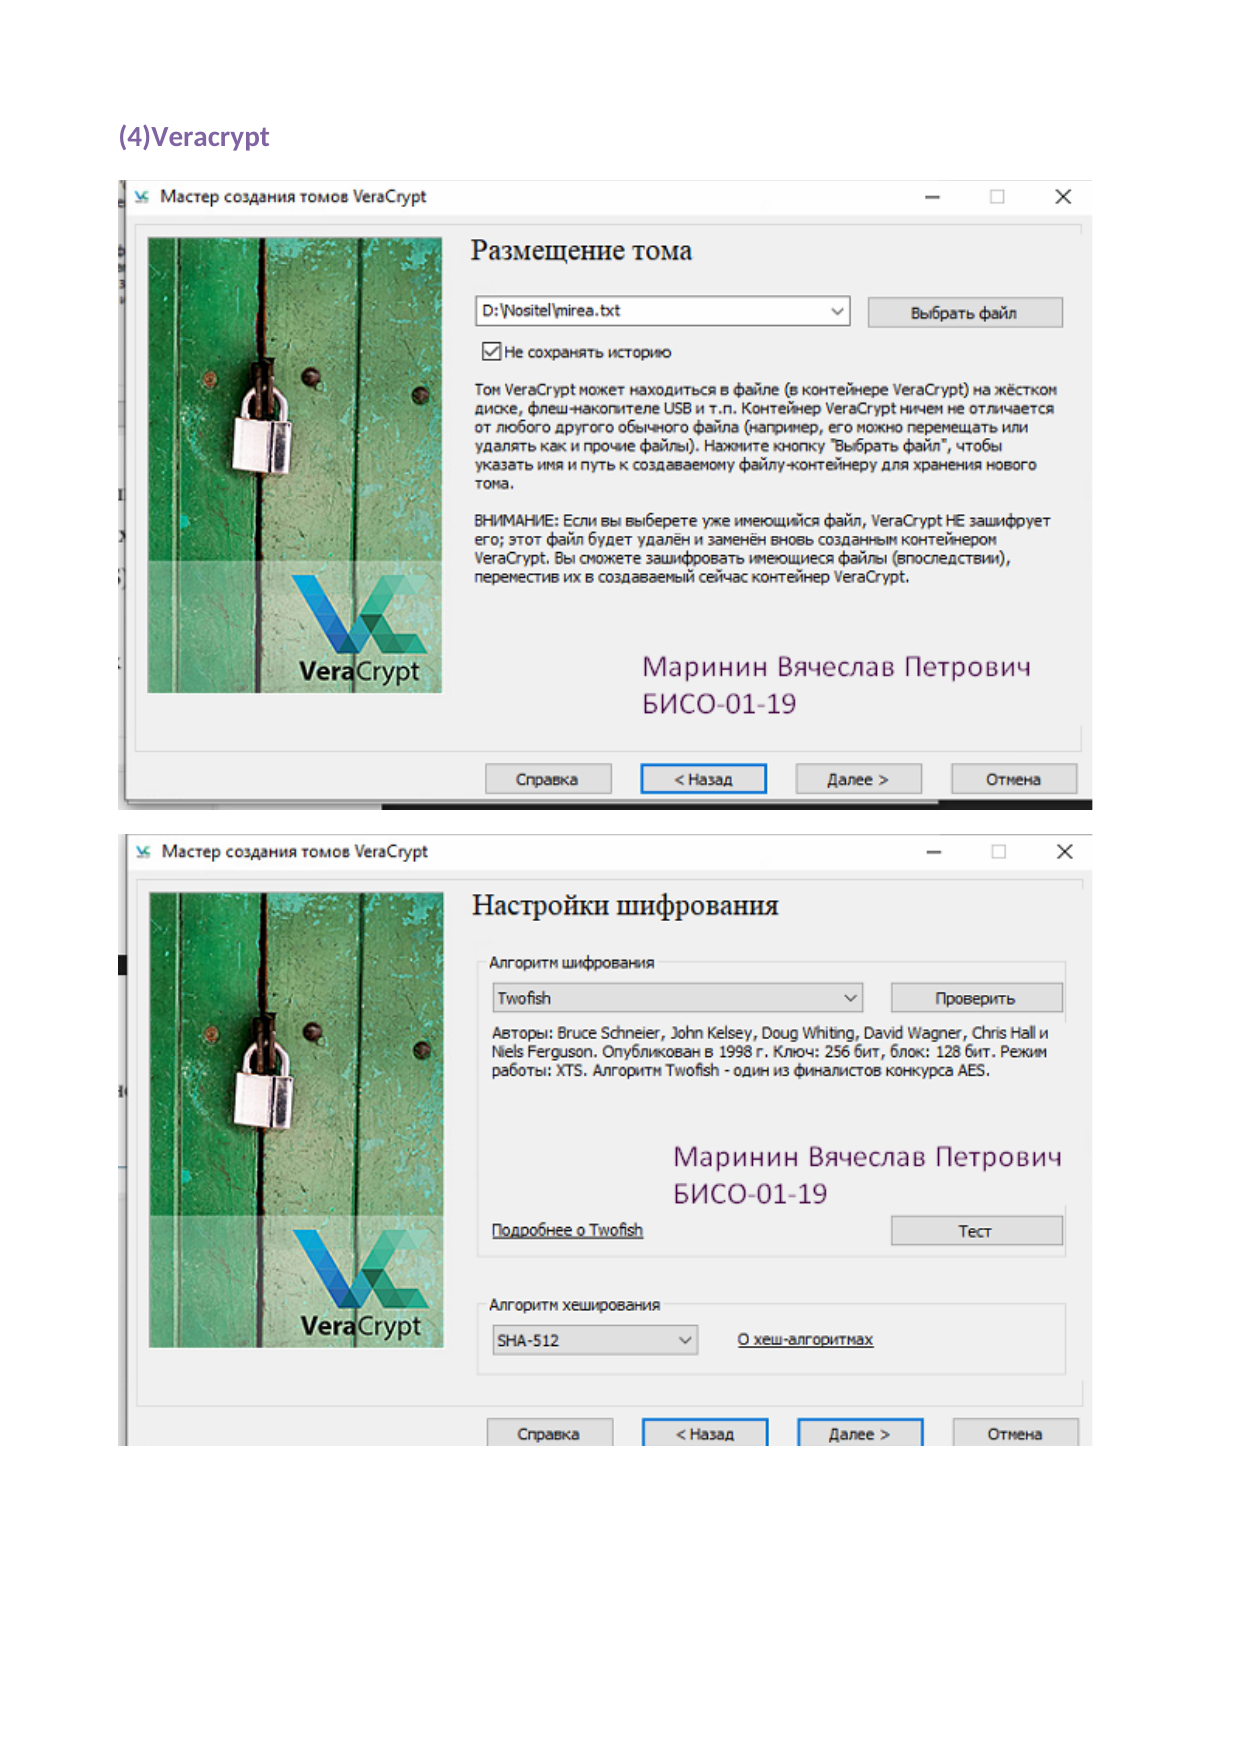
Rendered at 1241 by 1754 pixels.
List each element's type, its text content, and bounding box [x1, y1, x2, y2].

text (4)Veracrypt [118, 118, 1152, 154]
picture [118, 834, 1093, 1446]
picture [118, 180, 1093, 810]
